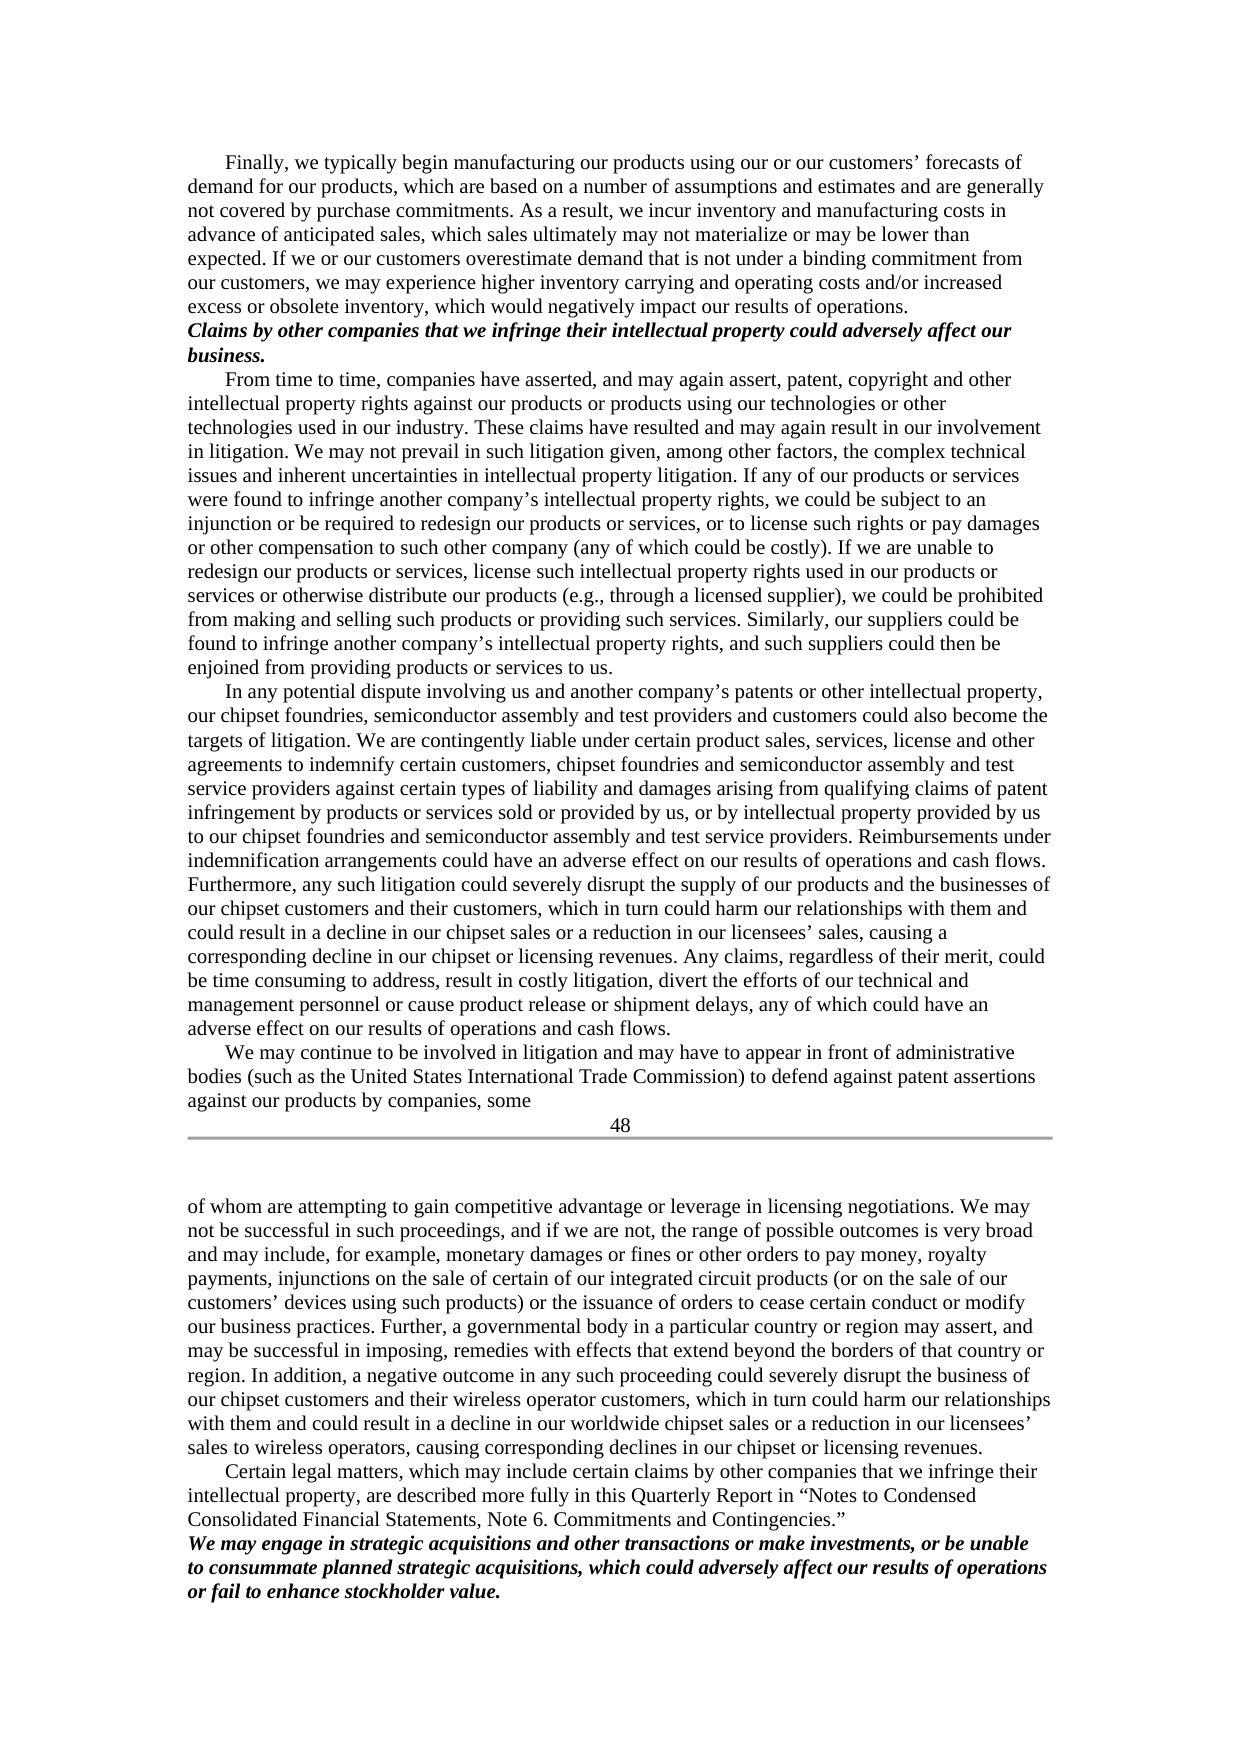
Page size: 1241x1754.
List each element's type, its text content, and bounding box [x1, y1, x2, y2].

text of whom are attempting to gain competitive advantage or leverage in licensing negotiations. We may not be successful in such proceedings, and if we are not, the range of possible outcomes is very broad and may include, for example, monetary damages or fines or other orders to pay money, royalty payments, injunctions on the sale of certain of our integrated circuit products (or on the sale of our customers’ devices using such products) or the issuance of orders to cease certain conduct or modify our business practices. Further, a governmental body in a particular country or region may assert, and may be successful in imposing, remedies with effects that extend beyond the borders of that country or region. In addition, a negative outcome in any such proceeding could severely disrupt the business of our chipset customers and their wireless operator customers, which in turn could harm our relationships with them and could result in a decline in our worldwide chipset sales or a reduction in our licensees’ sales to wireless operators, causing corresponding declines in our chipset or licensing revenues. [187, 1194, 1053, 1459]
text In any potential dispute involving us and another company’s patents or other intellectual property, our chipset foundries, semiconductor assembly and test providers and customers could also become the targets of litigation. We are contingently liable under certain product sales, services, license and other agreements to indemnify certain customers, chipset foundries and semiconductor assembly and test service providers against certain types of liability and damages arising from qualifying claims of patent infringement by products or services sold or provided by us, or by intellectual property provided by us to our chipset foundries and semiconductor assembly and test service providers. Reimbursements under indemnification arrangements could have an adverse effect on our results of operations and cash flows. Furthermore, any such litigation could severely disrupt the supply of our products and the businesses of our chipset customers and their customers, which in turn could harm our relationships with them and could result in a decline in our chipset sales or a reduction in our licensees’ sales, causing a corresponding decline in our chipset or licensing revenues. Any claims, regardless of their merit, could be time consuming to address, result in costly litigation, divert the efforts of our technical and management personnel or cause product release or shipment delays, any of which could have an adverse effect on our results of operations and cash flows. [187, 679, 1053, 1040]
text We may engage in strategic acquisitions and other transactions or make investments, or be unable to consummate planned strategic acquisitions, which could adversely affect our results of operations or fail to enhance stockholder value. [187, 1531, 1053, 1603]
text Claims by other companies that we infringe their intellectual property could adversely affect our business. [187, 318, 1053, 367]
text 48 [187, 1112, 1053, 1136]
text We may continue to be involved in litigation and may have to appear in front of administrative bodies (such as the United States International Trade Commission) to defend against patent assertions against our products by companies, some [187, 1040, 1053, 1112]
text From time to time, companies have asserted, and may again assert, patent, copyright and other intellectual property rights against our products or products using our technologies or other technologies used in our industry. These claims have resulted and may again result in our involvement in litigation. We may not prevail in such litigation given, among other factors, the complex technical issues and inherent uncertainties in intellectual property litigation. If any of our products or services were found to infringe another company’s intellectual property rights, we could be subject to an injunction or be required to redesign our products or services, or to license such rights or pay damages or other compensation to such other company (any of which could be costly). If we are unable to redesign our products or services, license such intellectual property rights used in our products or services or otherwise distribute our products (e.g., through a licensed supplier), we could be prohibited from making and selling such products or providing such services. Similarly, our suppliers could be found to infringe another company’s intellectual property rights, and such suppliers could then be enjoined from providing products or services to us. [187, 367, 1053, 679]
text Finally, we typically begin manufacturing our products using our or our customers’ forecasts of demand for our products, which are based on a number of assumptions and estimates and are generally not covered by purchase commitments. As a result, we incur inventory and manufacturing costs in advance of anticipated sales, which sales ultimately may not materialize or may be lower than expected. If we or our customers overestimate demand that is not under a binding commitment from our customers, we may experience higher inventory carrying and operating costs and/or increased excess or obsolete inventory, which would negatively impact our results of operations. [187, 150, 1053, 318]
text Certain legal matters, which may include certain claims by other companies that we infringe their intellectual property, are described more fully in this Quarterly Report in “Notes to Condensed Consolidated Financial Statements, Note 6. Commitments and Contingencies.” [187, 1459, 1053, 1531]
